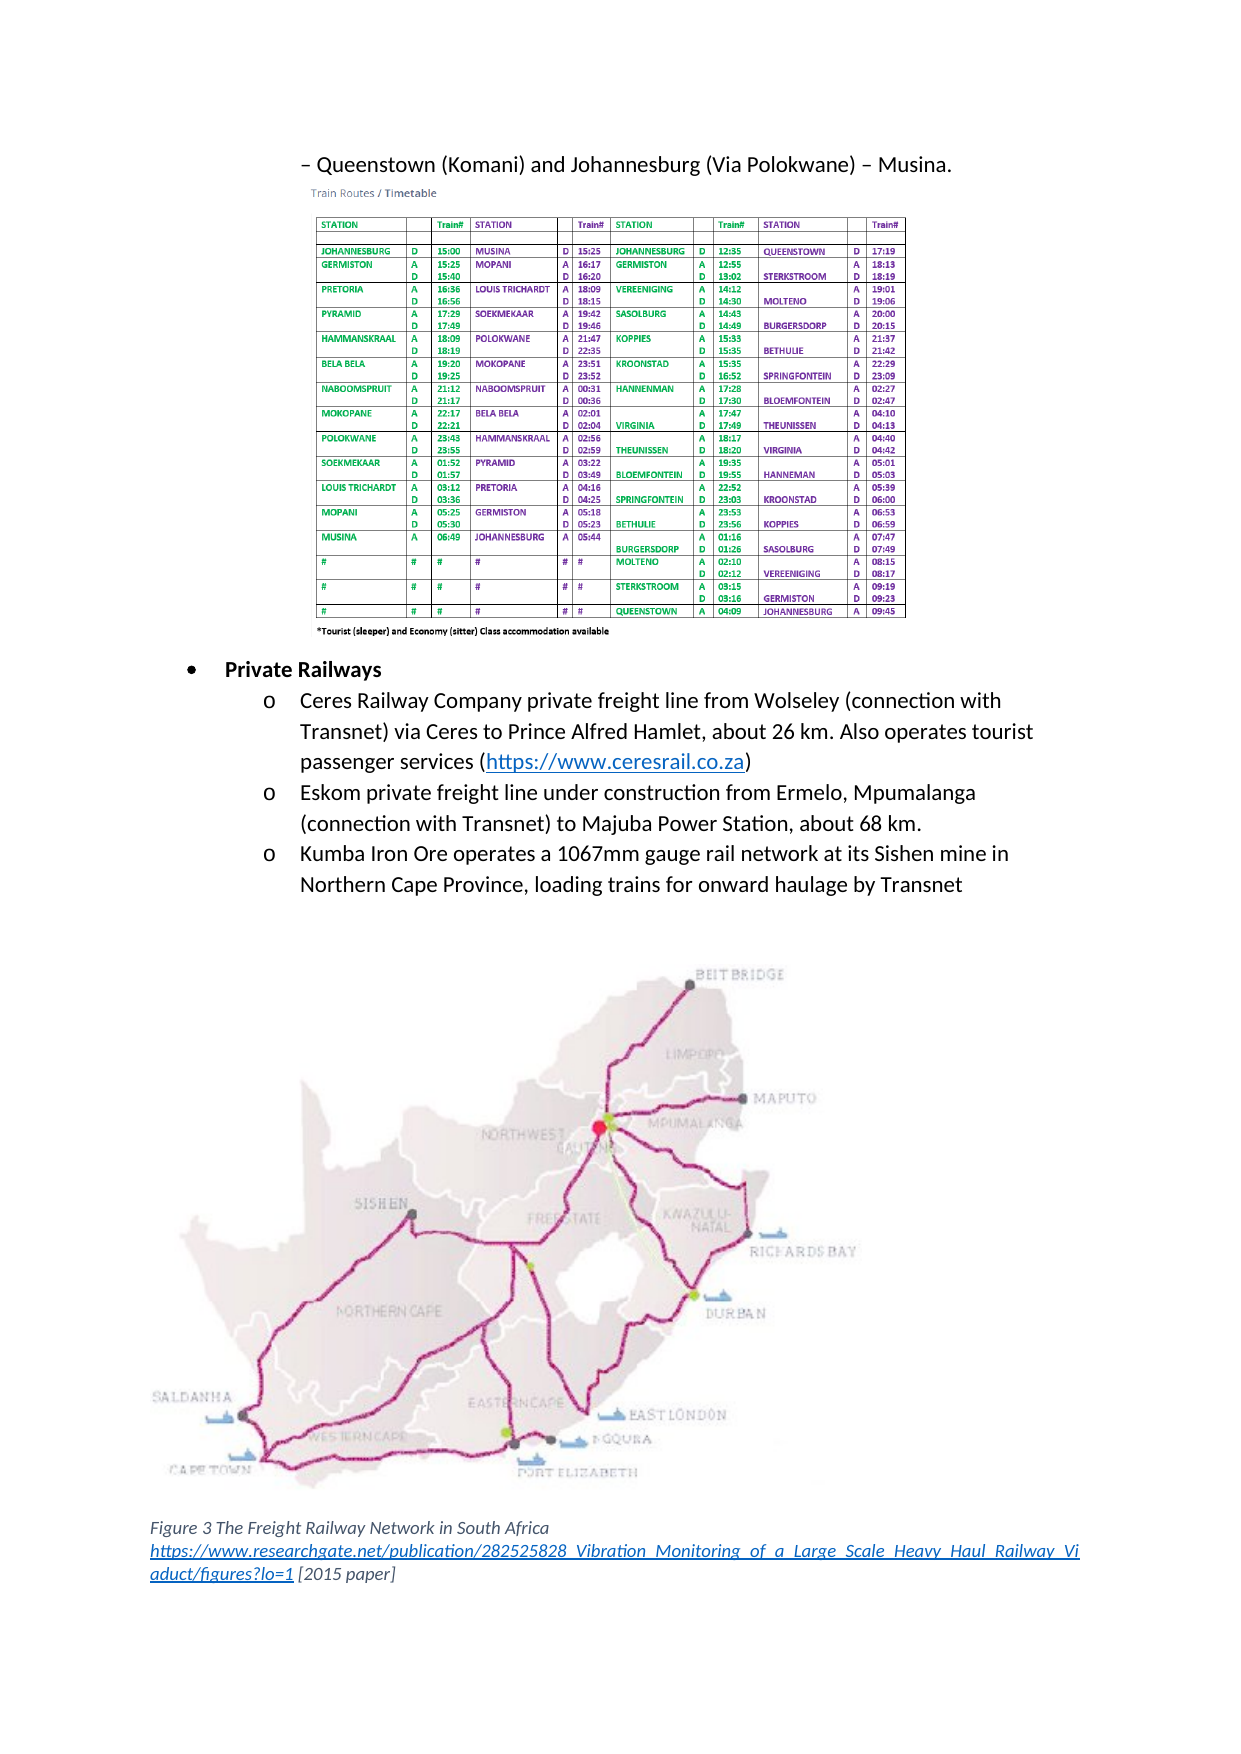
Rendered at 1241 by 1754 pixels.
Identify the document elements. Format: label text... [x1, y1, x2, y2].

picture [300, 180, 917, 654]
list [262, 150, 1090, 653]
list Eskom private freight line under construction from Ermelo, Mpumalanga (connection with Transnet) to Majuba Power Station, about 68 km. [262, 778, 1090, 837]
list Ceres Railway Company private freight line from Wolseley (connection with Transnet) via Ceres to Prince Alfred Hamlet, about 26 km. Also operates tourist passenger services (https://www.ceresrail.co.za) [262, 686, 1090, 775]
picture [150, 964, 862, 1497]
list Kumba Iron Ore operates a 1067mm gauge rail network at its Sishen mine in Northern Cape Province, loading trains for onward haulage by Transnet [262, 839, 1090, 898]
list Private Railways [187, 656, 1090, 684]
